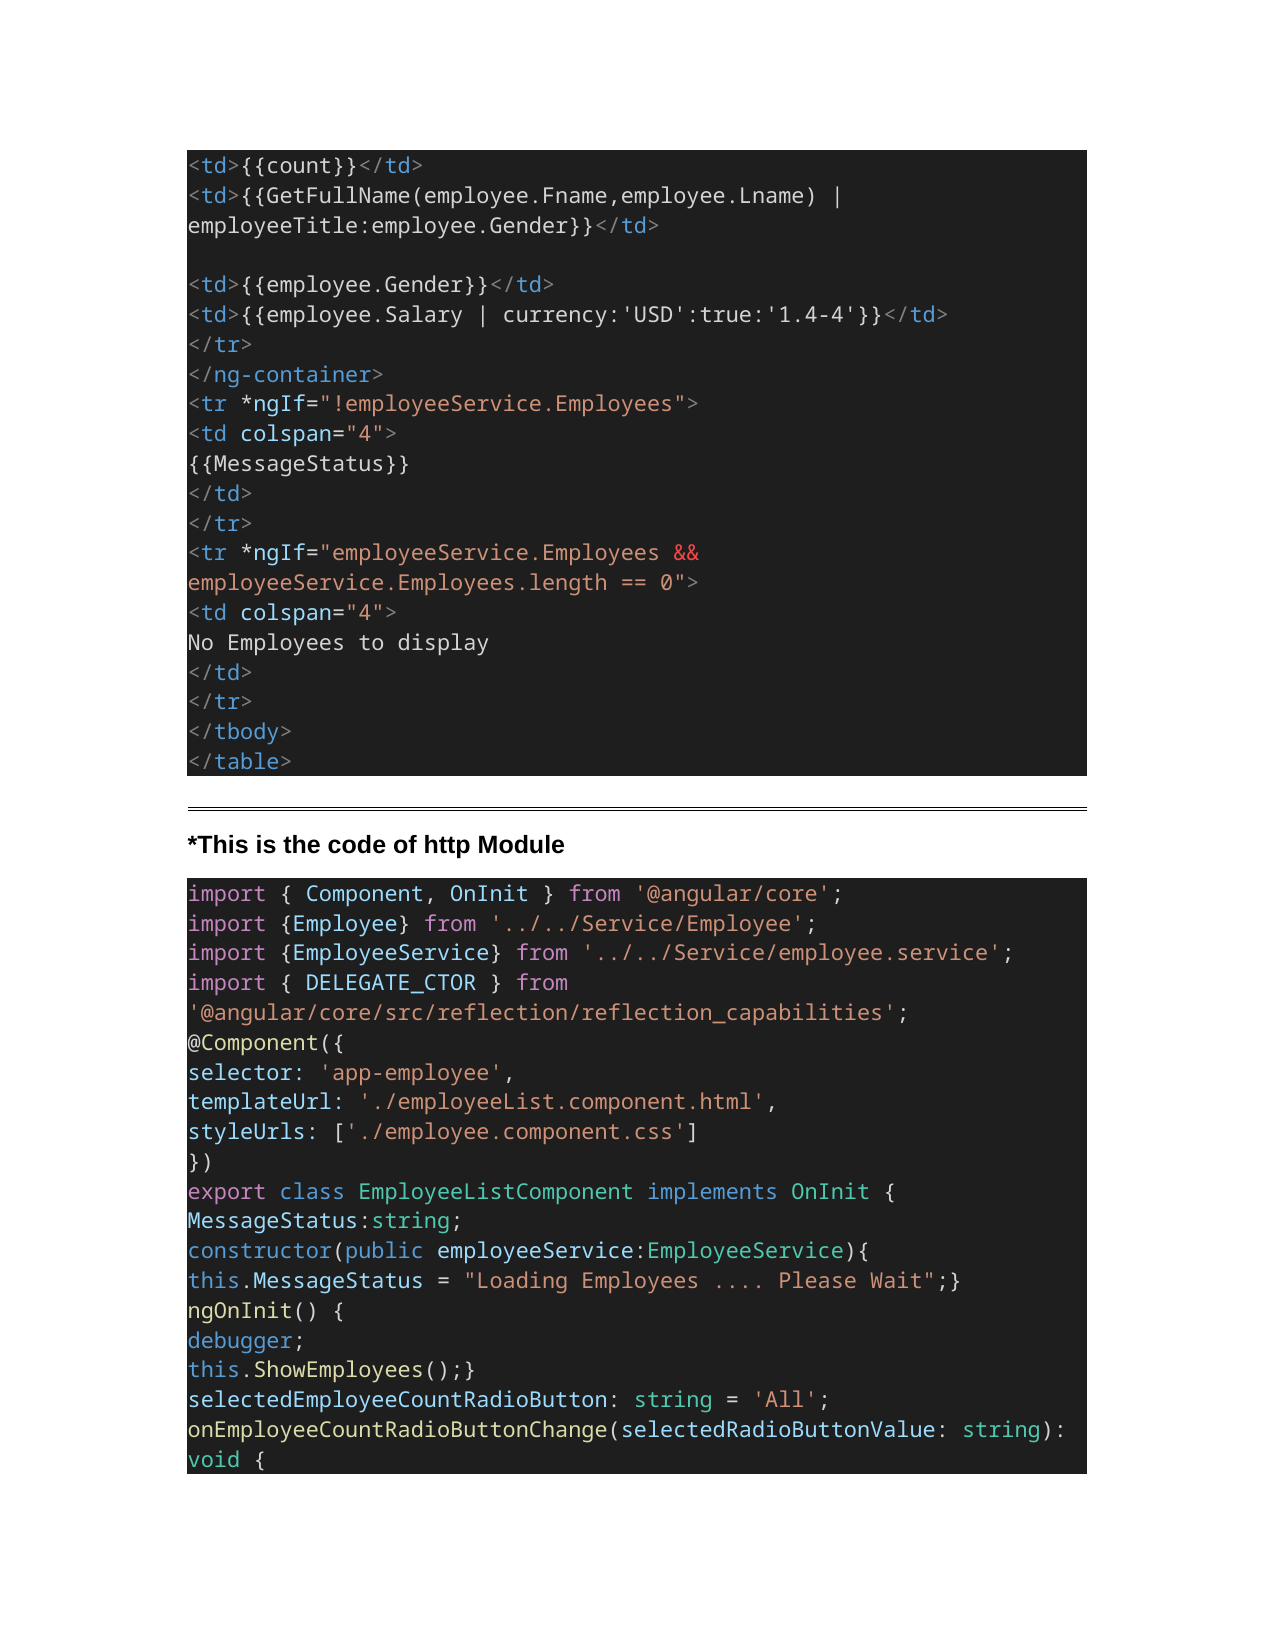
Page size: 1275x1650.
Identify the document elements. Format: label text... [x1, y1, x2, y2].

text export class EmployeeListComponent implements OnInit { [187, 1176, 1087, 1206]
text <td colspan="4"> [187, 597, 1087, 627]
text }) [187, 1146, 1087, 1176]
text debugger; [187, 1325, 1087, 1354]
text onEmployeeCountRadioButtonChange(selectedRadioButtonValue: string): void { [187, 1414, 1087, 1474]
text <td>{{GetFullName(employee.Fname,employee.Lname) | employeeTitle:employee.Gender}}</td> [187, 180, 1087, 239]
text </tbody> [187, 716, 1087, 746]
text No Employees to display [187, 627, 1087, 656]
text @Component({ [187, 1027, 1087, 1057]
text {{MessageStatus}} [187, 448, 1087, 478]
text </td> [187, 478, 1087, 507]
text styleUrls: ['./employee.component.css'] [187, 1116, 1087, 1146]
text this.ShowEmployees();} [187, 1354, 1087, 1384]
text </tr> [187, 686, 1087, 716]
text <tr *ngIf="!employeeService.Employees"> [187, 388, 1087, 418]
text </ng-container> [187, 358, 1087, 388]
text MessageStatus:string; [187, 1206, 1087, 1235]
text <td>{{employee.Salary | currency:'USD':true:'1.4-4'}}</td> [187, 299, 1087, 329]
text import {Employee} from '../../Service/Employee'; [187, 908, 1087, 937]
text </tr> [187, 329, 1087, 358]
text ngOnInit() { [187, 1295, 1087, 1325]
text selector: 'app-employee', [187, 1057, 1087, 1086]
text </td> [187, 656, 1087, 686]
text <td>{{count}}</td> [187, 150, 1087, 180]
text <tr *ngIf="employeeService.Employees && employeeService.Employees.length == 0"> [187, 537, 1087, 597]
text templateUrl: './employeeList.component.html', [187, 1086, 1087, 1116]
text selectedEmployeeCountRadioButton: string = 'All'; [187, 1384, 1087, 1414]
text </tr> [187, 507, 1087, 537]
text *This is the code of http Module [187, 830, 1087, 859]
text import { Component, OnInit } from '@angular/core'; [187, 878, 1087, 908]
text </table> [187, 746, 1087, 776]
text import { DELEGATE_CTOR } from '@angular/core/src/reflection/reflection_capabilities'; [187, 967, 1087, 1027]
text import {EmployeeService} from '../../Service/employee.service'; [187, 937, 1087, 967]
text <td colspan="4"> [187, 418, 1087, 448]
text constructor(public employeeService:EmployeeService){ [187, 1235, 1087, 1265]
text this.MessageStatus = "Loading Employees .... Please Wait";} [187, 1265, 1087, 1295]
text <td>{{employee.Gender}}</td> [187, 269, 1087, 299]
